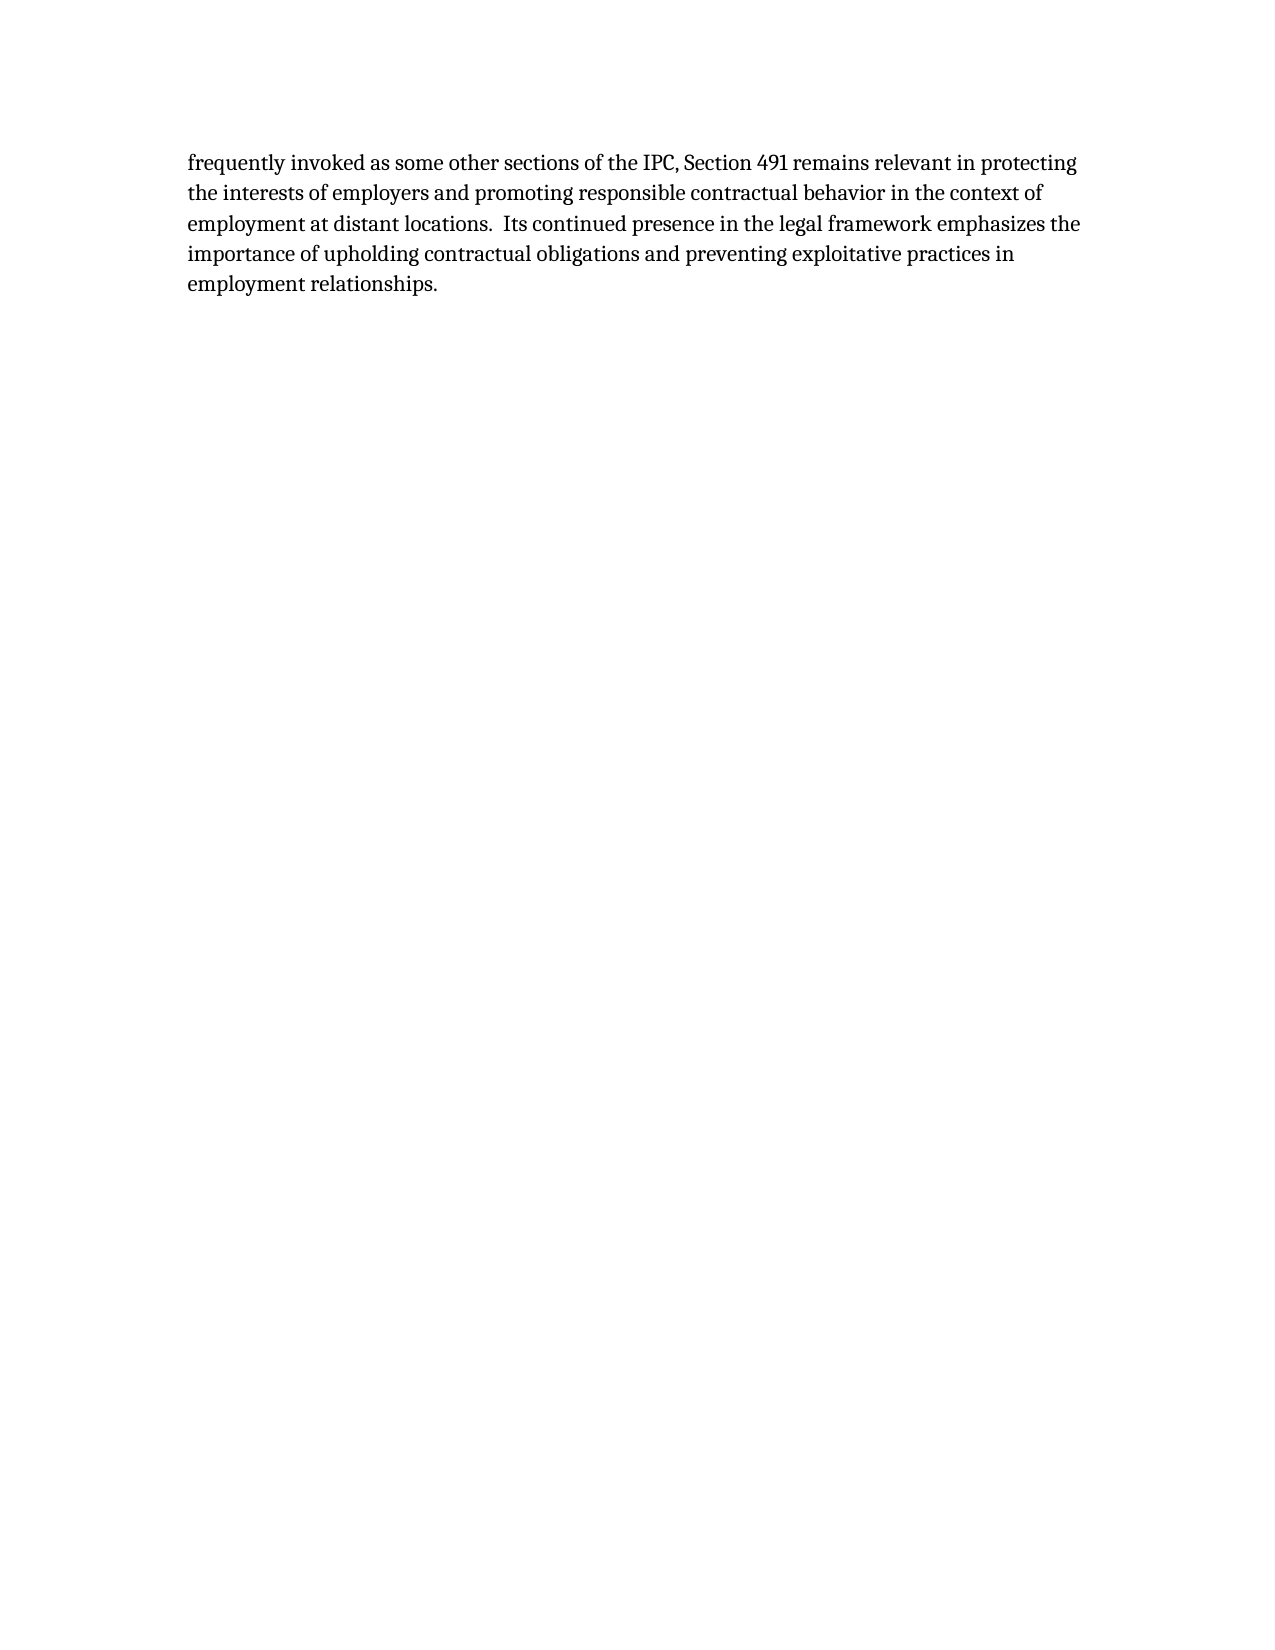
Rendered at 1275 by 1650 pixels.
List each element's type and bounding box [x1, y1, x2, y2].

text [187, 150, 1087, 327]
